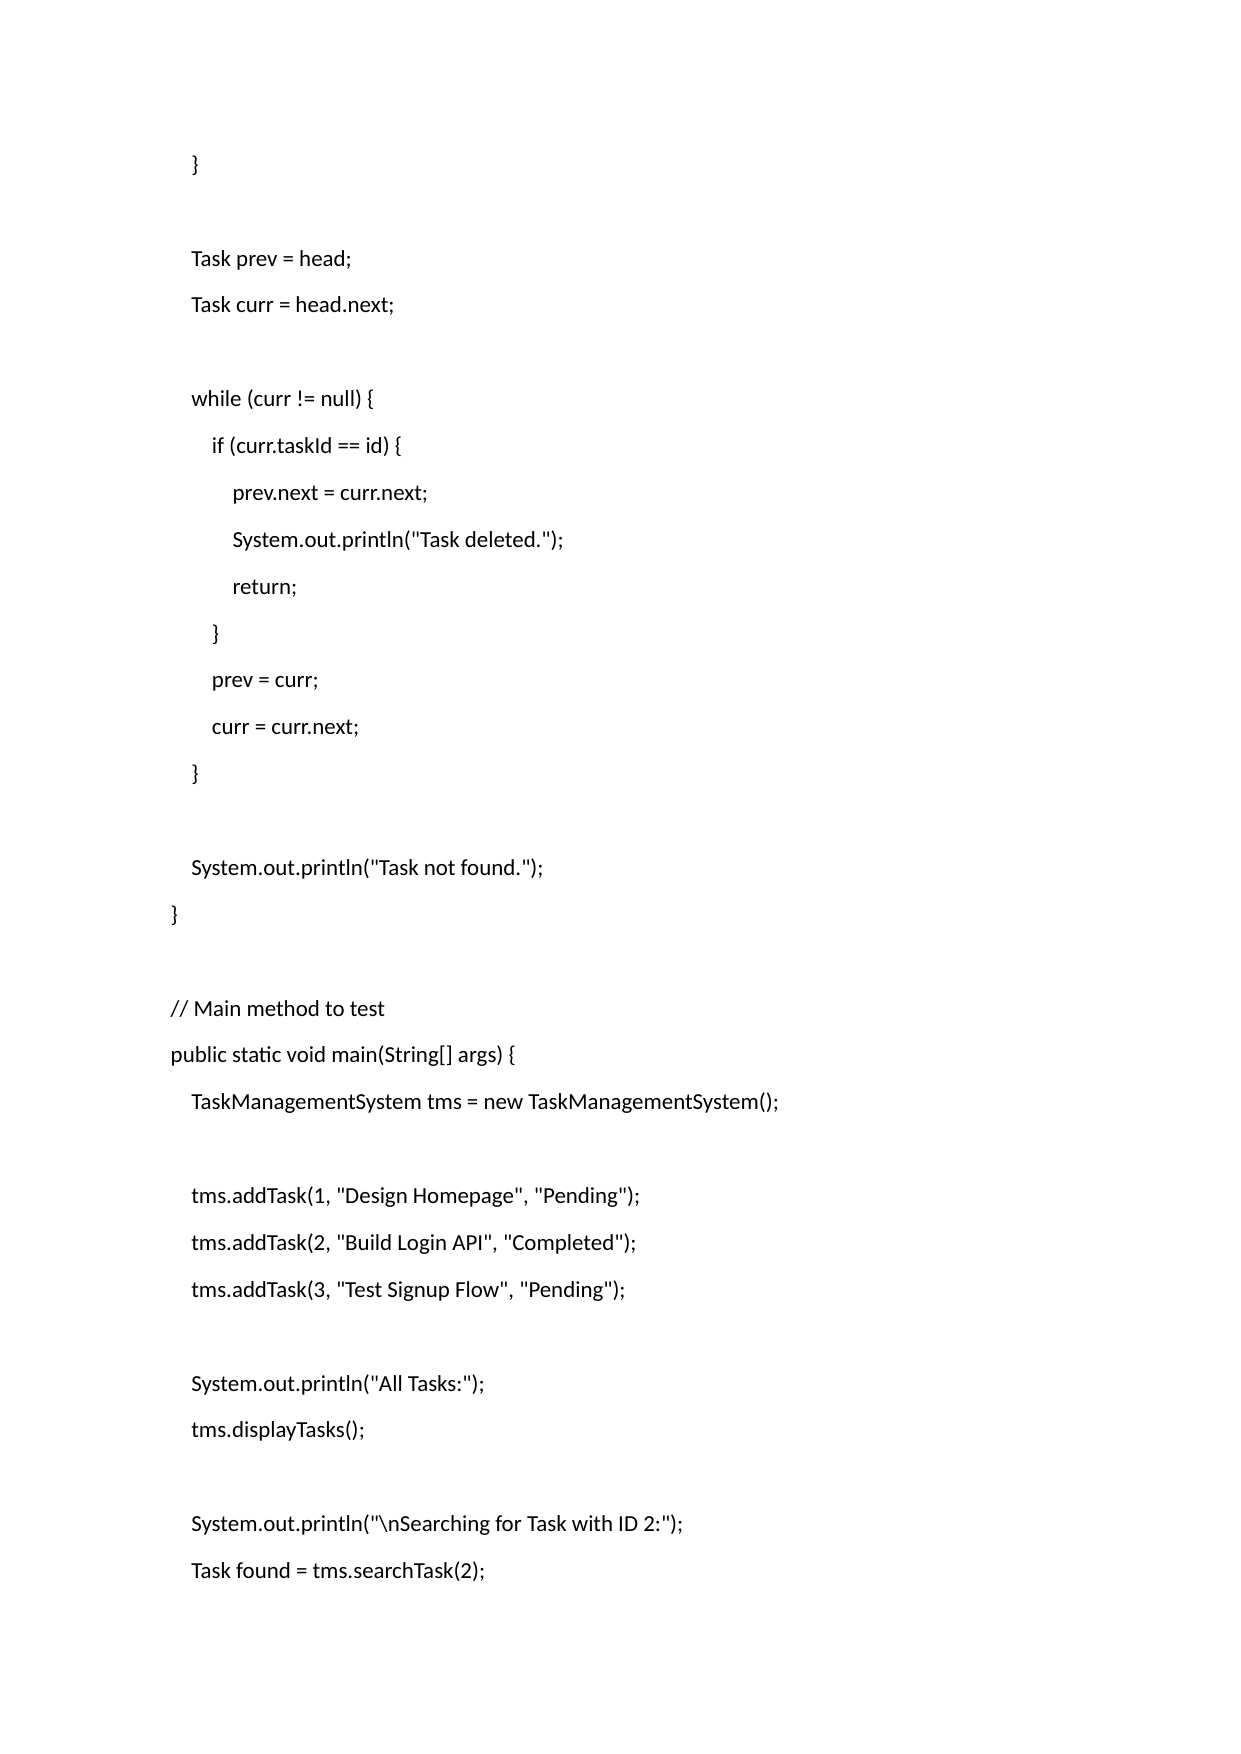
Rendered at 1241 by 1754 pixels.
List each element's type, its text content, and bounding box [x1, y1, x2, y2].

text curr = curr.next; [150, 712, 1090, 741]
text public static void main(String[] args) { [150, 1041, 1090, 1069]
text } [150, 150, 1090, 178]
text tms.addTask(3, "Test Signup Flow", "Pending"); [150, 1275, 1090, 1303]
text System.out.println("All Tasks:"); [150, 1369, 1090, 1397]
text } [150, 619, 1090, 647]
text return; [150, 572, 1090, 600]
text Task found = tms.searchTask(2); [150, 1556, 1090, 1584]
text // Main method to test [150, 994, 1090, 1022]
text TaskManagementSystem tms = new TaskManagementSystem(); [150, 1087, 1090, 1116]
text Task prev = head; [150, 244, 1090, 272]
text System.out.println("Task not found."); [150, 853, 1090, 881]
text tms.addTask(1, "Design Homepage", "Pending"); [150, 1181, 1090, 1209]
text Task curr = head.next; [150, 291, 1090, 319]
text System.out.println("\nSearching for Task with ID 2:"); [150, 1509, 1090, 1537]
text prev.next = curr.next; [150, 478, 1090, 506]
text } [150, 759, 1090, 787]
text while (curr != null) { [150, 384, 1090, 412]
text prev = curr; [150, 666, 1090, 694]
text System.out.println("Task deleted."); [150, 525, 1090, 553]
text if (curr.taskId == id) { [150, 431, 1090, 459]
text tms.displayTasks(); [150, 1416, 1090, 1444]
text tms.addTask(2, "Build Login API", "Completed"); [150, 1228, 1090, 1256]
text } [150, 900, 1090, 928]
